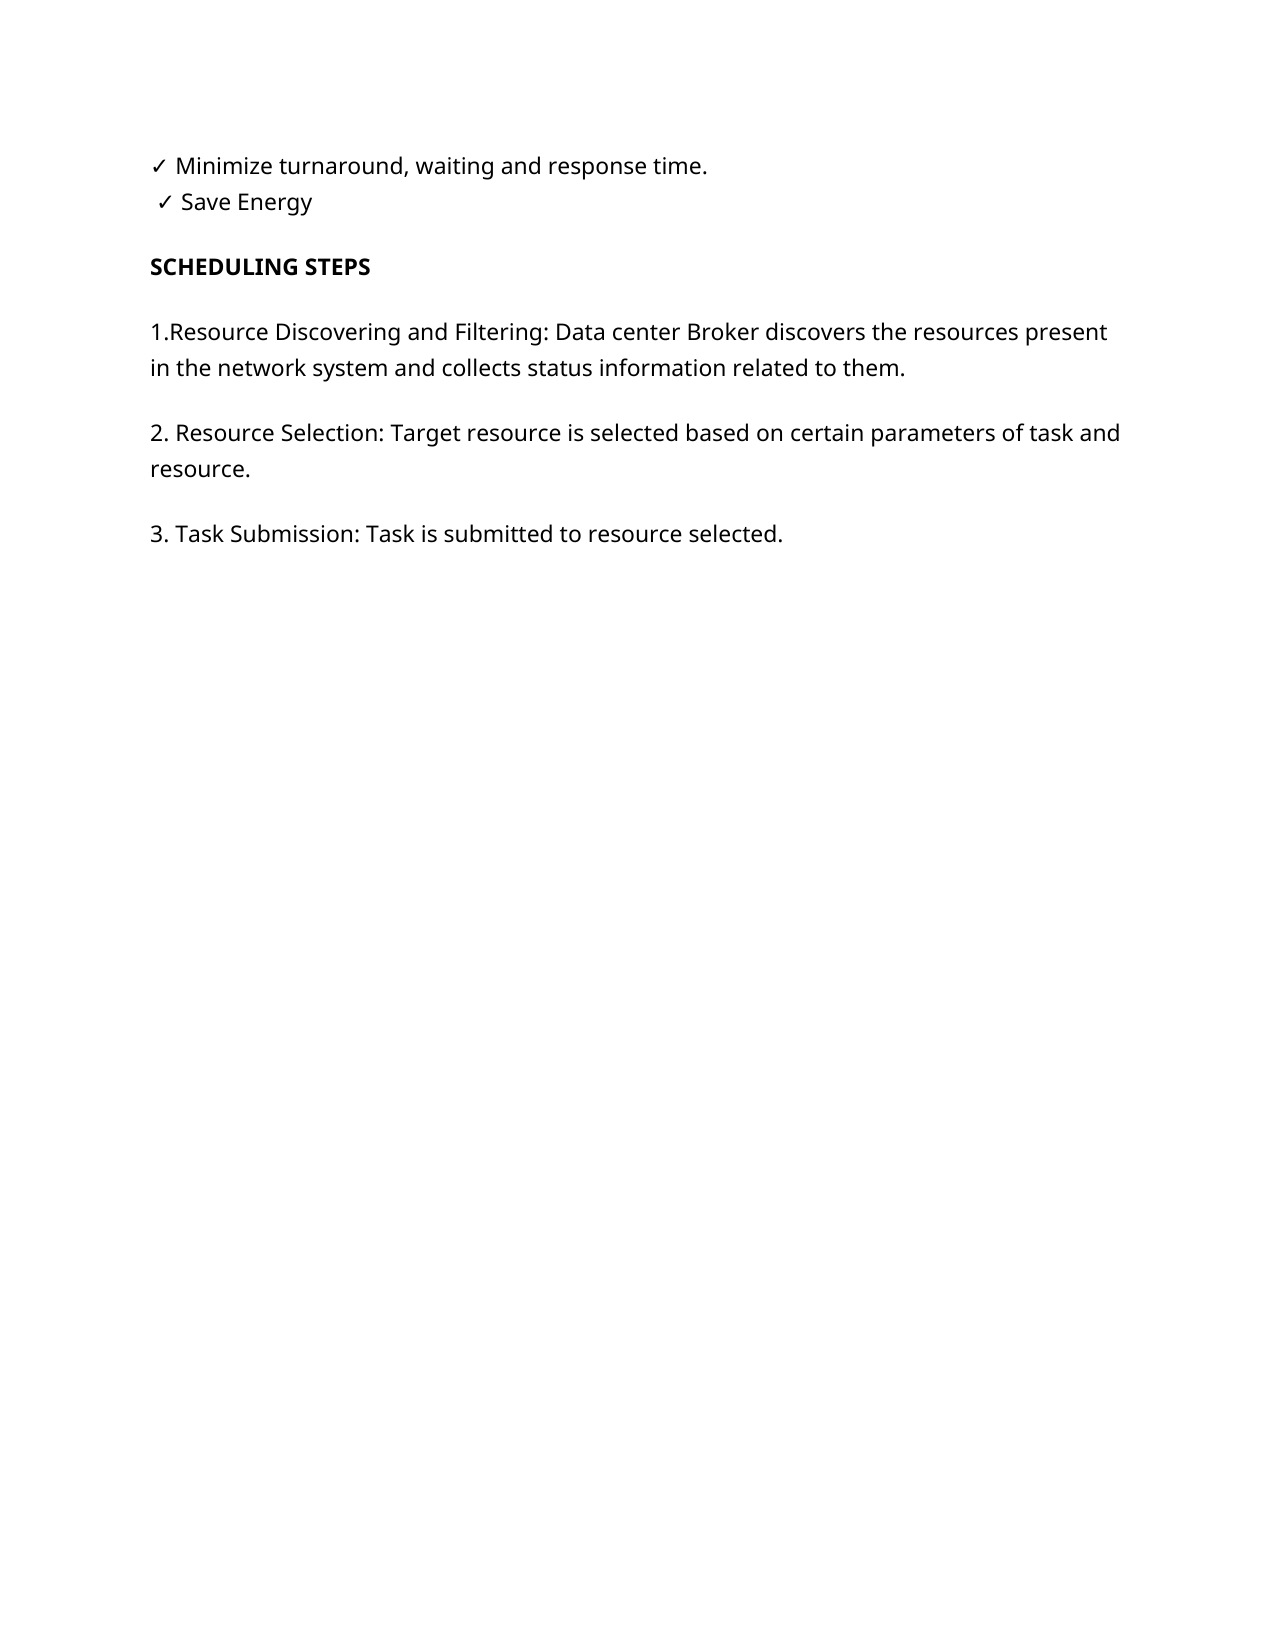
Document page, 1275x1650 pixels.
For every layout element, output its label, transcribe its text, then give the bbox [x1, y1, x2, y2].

text ✓ Save Energy [150, 186, 1125, 217]
text ﻿SCHEDULING STEPS [150, 251, 1125, 282]
text 3. Task Submission: Task is submitted to resource selected. [150, 518, 1125, 549]
text 2. Resource Selection: Target resource is selected based on certain parameters of task and resource. [150, 417, 1125, 484]
text 1.Resource Discovering and Filtering: Data center Broker discovers the resources present in the network system and collects status information related to them. [150, 316, 1125, 383]
text ✓ Minimize turnaround, waiting and response time. [150, 150, 1125, 181]
